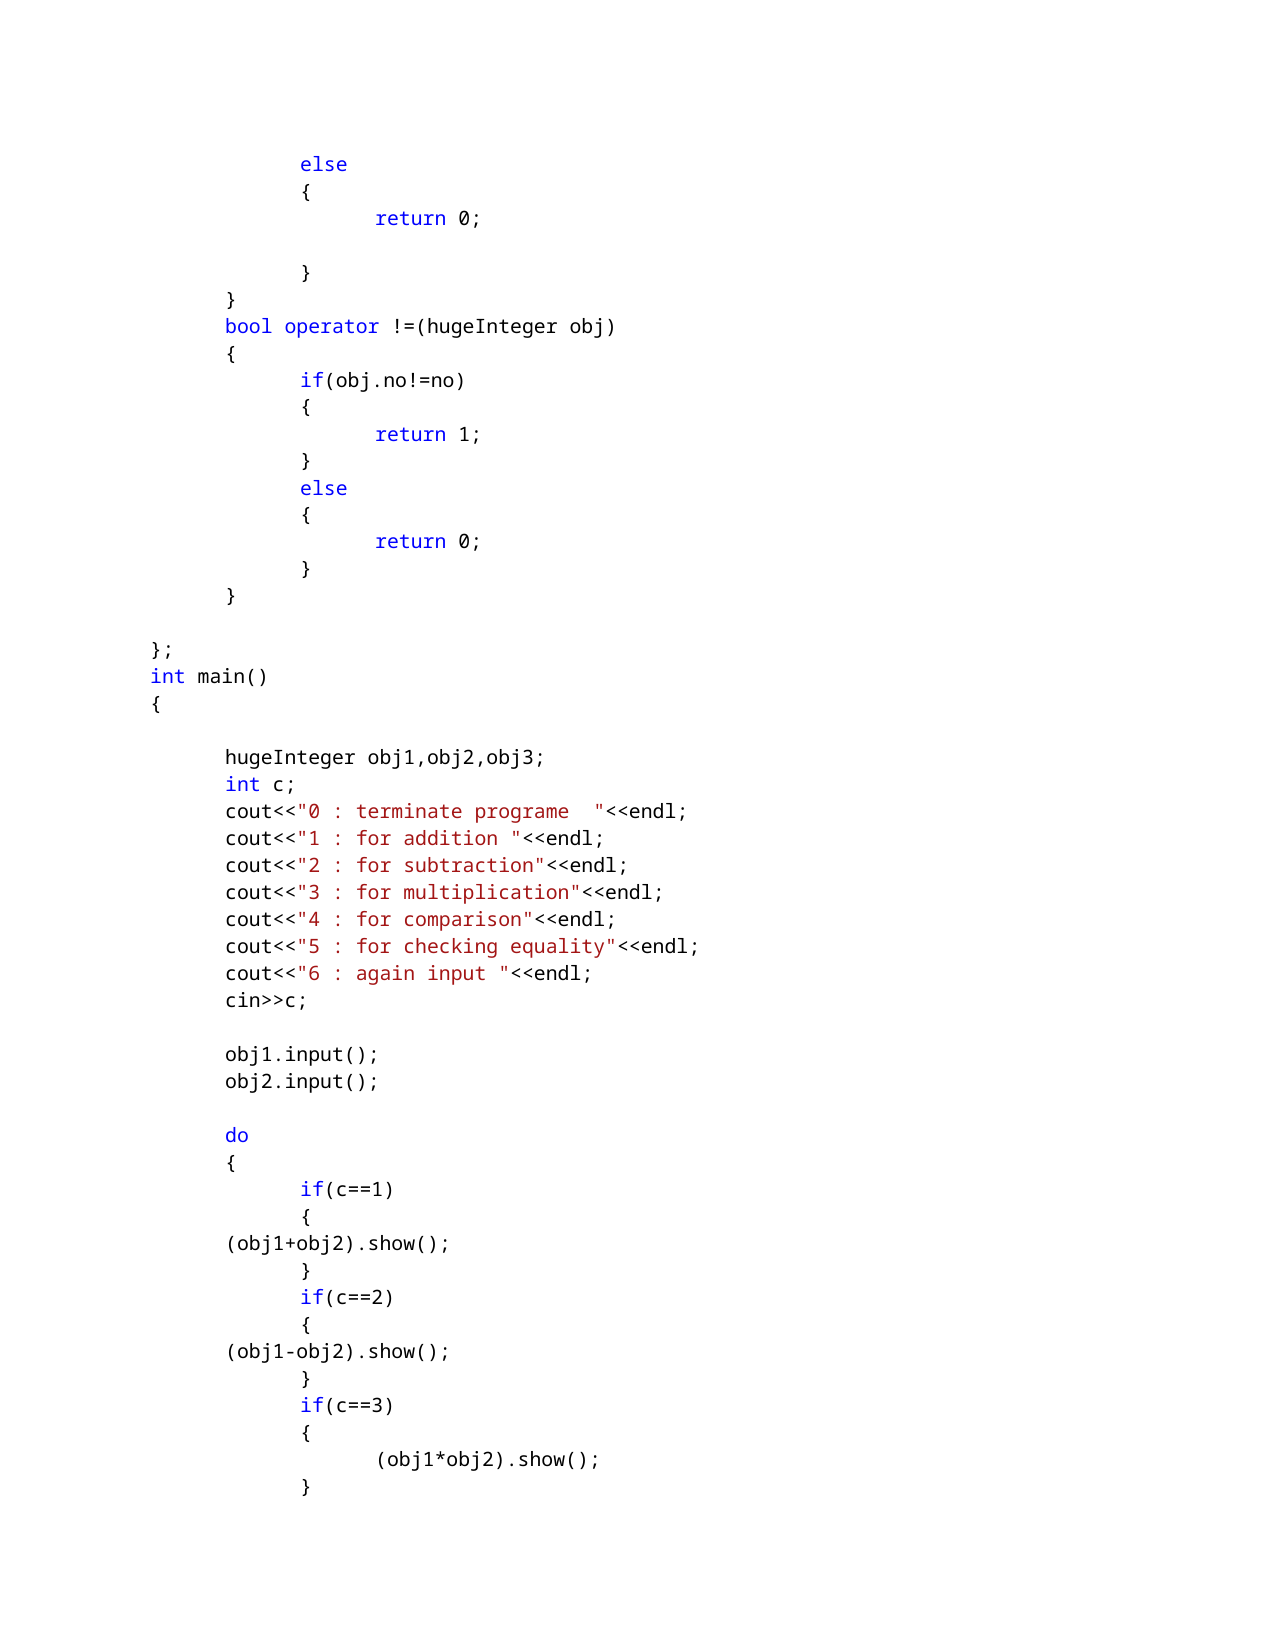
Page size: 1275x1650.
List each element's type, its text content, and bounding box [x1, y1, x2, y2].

text } [150, 555, 1125, 582]
text { [150, 1148, 1125, 1175]
text return 1; [150, 420, 1125, 447]
text (obj1*obj2).show(); [150, 1445, 1125, 1472]
text }; [150, 636, 1125, 663]
text { [150, 393, 1125, 420]
text { [150, 1418, 1125, 1445]
text { [150, 339, 1125, 366]
text cout<<"3 : for multiplication"<<endl; [150, 878, 1125, 905]
text if(c==2) [150, 1283, 1125, 1310]
text obj1.input(); [150, 1040, 1125, 1067]
text return 0; [150, 528, 1125, 555]
text return 0; [150, 204, 1125, 231]
text int c; [150, 771, 1125, 797]
text } [150, 1256, 1125, 1283]
text cout<<"2 : for subtraction"<<endl; [150, 851, 1125, 878]
text } [150, 1472, 1125, 1499]
text { [150, 501, 1125, 528]
text } [150, 285, 1125, 312]
text bool operator !=(hugeInteger obj) [150, 312, 1125, 339]
text } [150, 447, 1125, 474]
text cout<<"5 : for checking equality"<<endl; [150, 932, 1125, 959]
text { [150, 689, 1125, 717]
text { [150, 1310, 1125, 1337]
text cout<<"1 : for addition "<<endl; [150, 824, 1125, 851]
text cin>>c; [150, 986, 1125, 1013]
text obj2.input(); [150, 1067, 1125, 1094]
text int main() [150, 663, 1125, 689]
text hugeInteger obj1,obj2,obj3; [150, 743, 1125, 771]
text cout<<"4 : for comparison"<<endl; [150, 905, 1125, 932]
text cout<<"6 : again input "<<endl; [150, 959, 1125, 986]
text { [150, 1202, 1125, 1229]
text if(c==3) [150, 1391, 1125, 1418]
text if(c==1) [150, 1175, 1125, 1202]
text (obj1-obj2).show(); [150, 1337, 1125, 1364]
text (obj1+obj2).show(); [150, 1229, 1125, 1256]
text else [150, 474, 1125, 501]
text do [150, 1121, 1125, 1148]
text else [150, 150, 1125, 177]
text if(obj.no!=no) [150, 366, 1125, 393]
text } [150, 1364, 1125, 1391]
text } [150, 258, 1125, 285]
text } [150, 582, 1125, 609]
text { [150, 177, 1125, 204]
text cout<<"0 : terminate programe "<<endl; [150, 797, 1125, 824]
